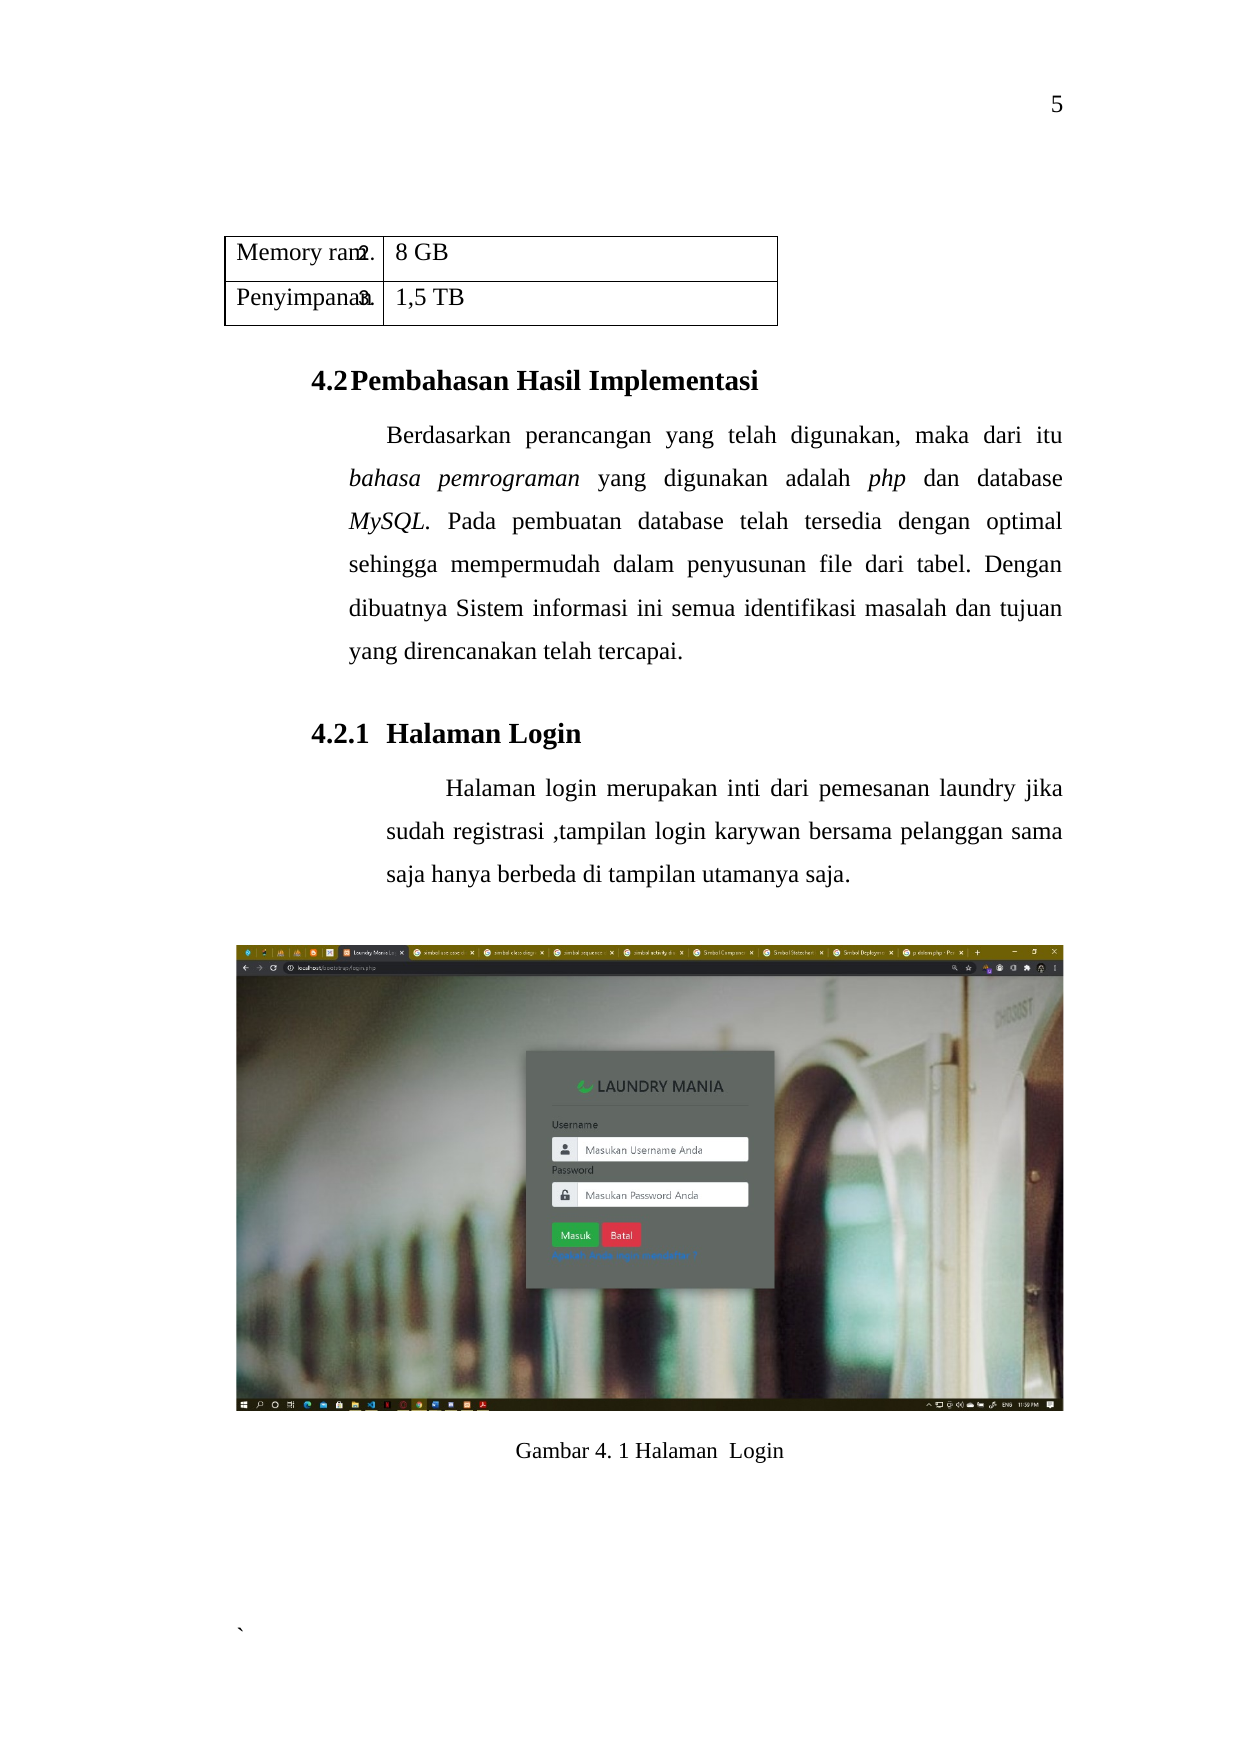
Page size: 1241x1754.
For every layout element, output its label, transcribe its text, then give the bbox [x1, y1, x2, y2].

table_cell Memory ram [226, 237, 383, 281]
subtitle Pembahasan Hasil Implementasi [311, 363, 1063, 397]
table_cell 1,5 TB [384, 282, 777, 325]
subtitle Halaman Login [311, 716, 1063, 750]
text Halaman login merupakan inti dari pemesanan laundry jika sudah registrasi ,tampilan login karywan bersama pelanggan sama saja hanya berbeda di tampilan utamanya saja. [386, 773, 1063, 888]
picture [236, 945, 1064, 1411]
text Gambar 4. 1 Halaman Login [236, 1437, 1063, 1464]
table_cell 8 GB [384, 237, 777, 281]
list Berdasarkan perancangan yang telah digunakan, maka dari itu bahasa pemrograman yang digunakan adalah php dan database MySQL. Pada pembuatan database telah tersedia dengan optimal sehingga mempermudah dalam penyusunan file dari tabel. Dengan dibuatnya Sistem informasi ini semua identifikasi masalah dan tujuan yang direncanakan telah tercapai. [349, 420, 1063, 664]
table_cell Penyimpanan [226, 282, 383, 325]
